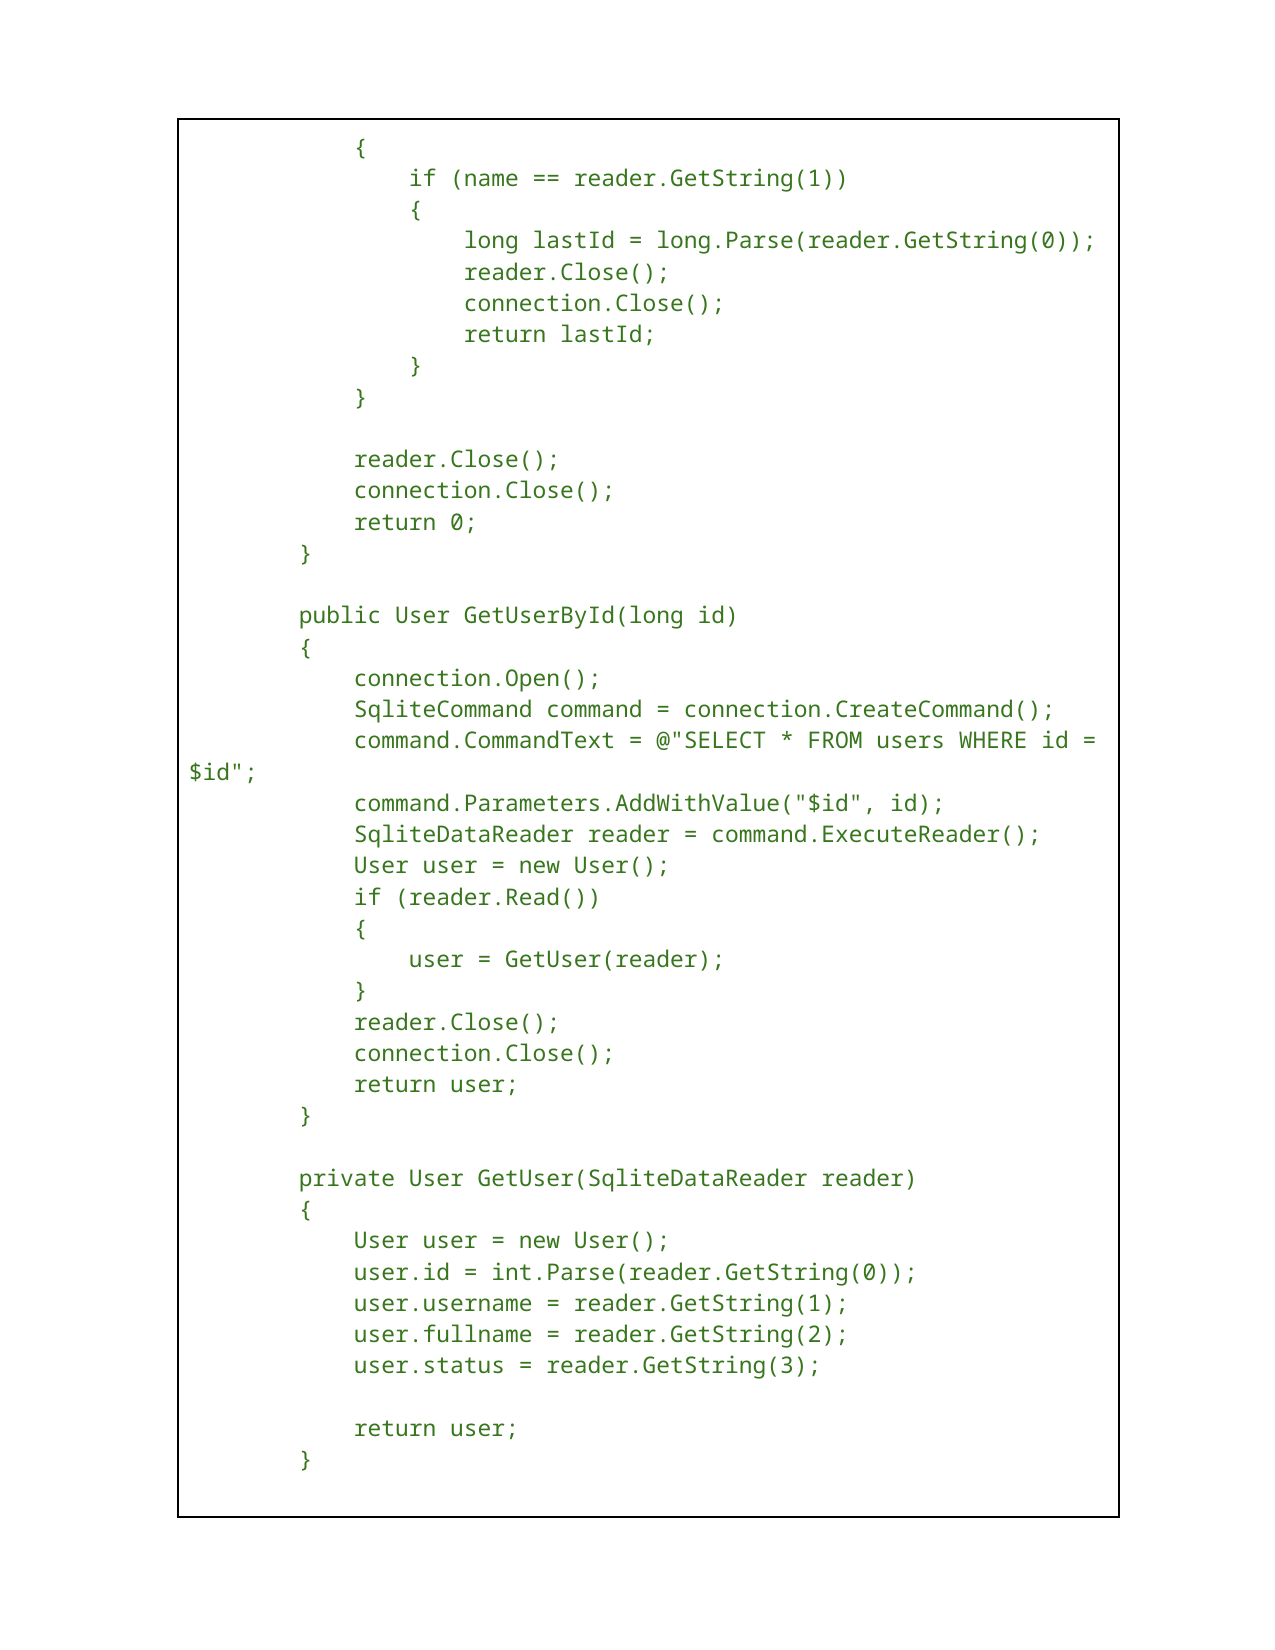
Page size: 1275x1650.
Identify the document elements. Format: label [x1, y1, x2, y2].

table_cell [179, 120, 1118, 1516]
